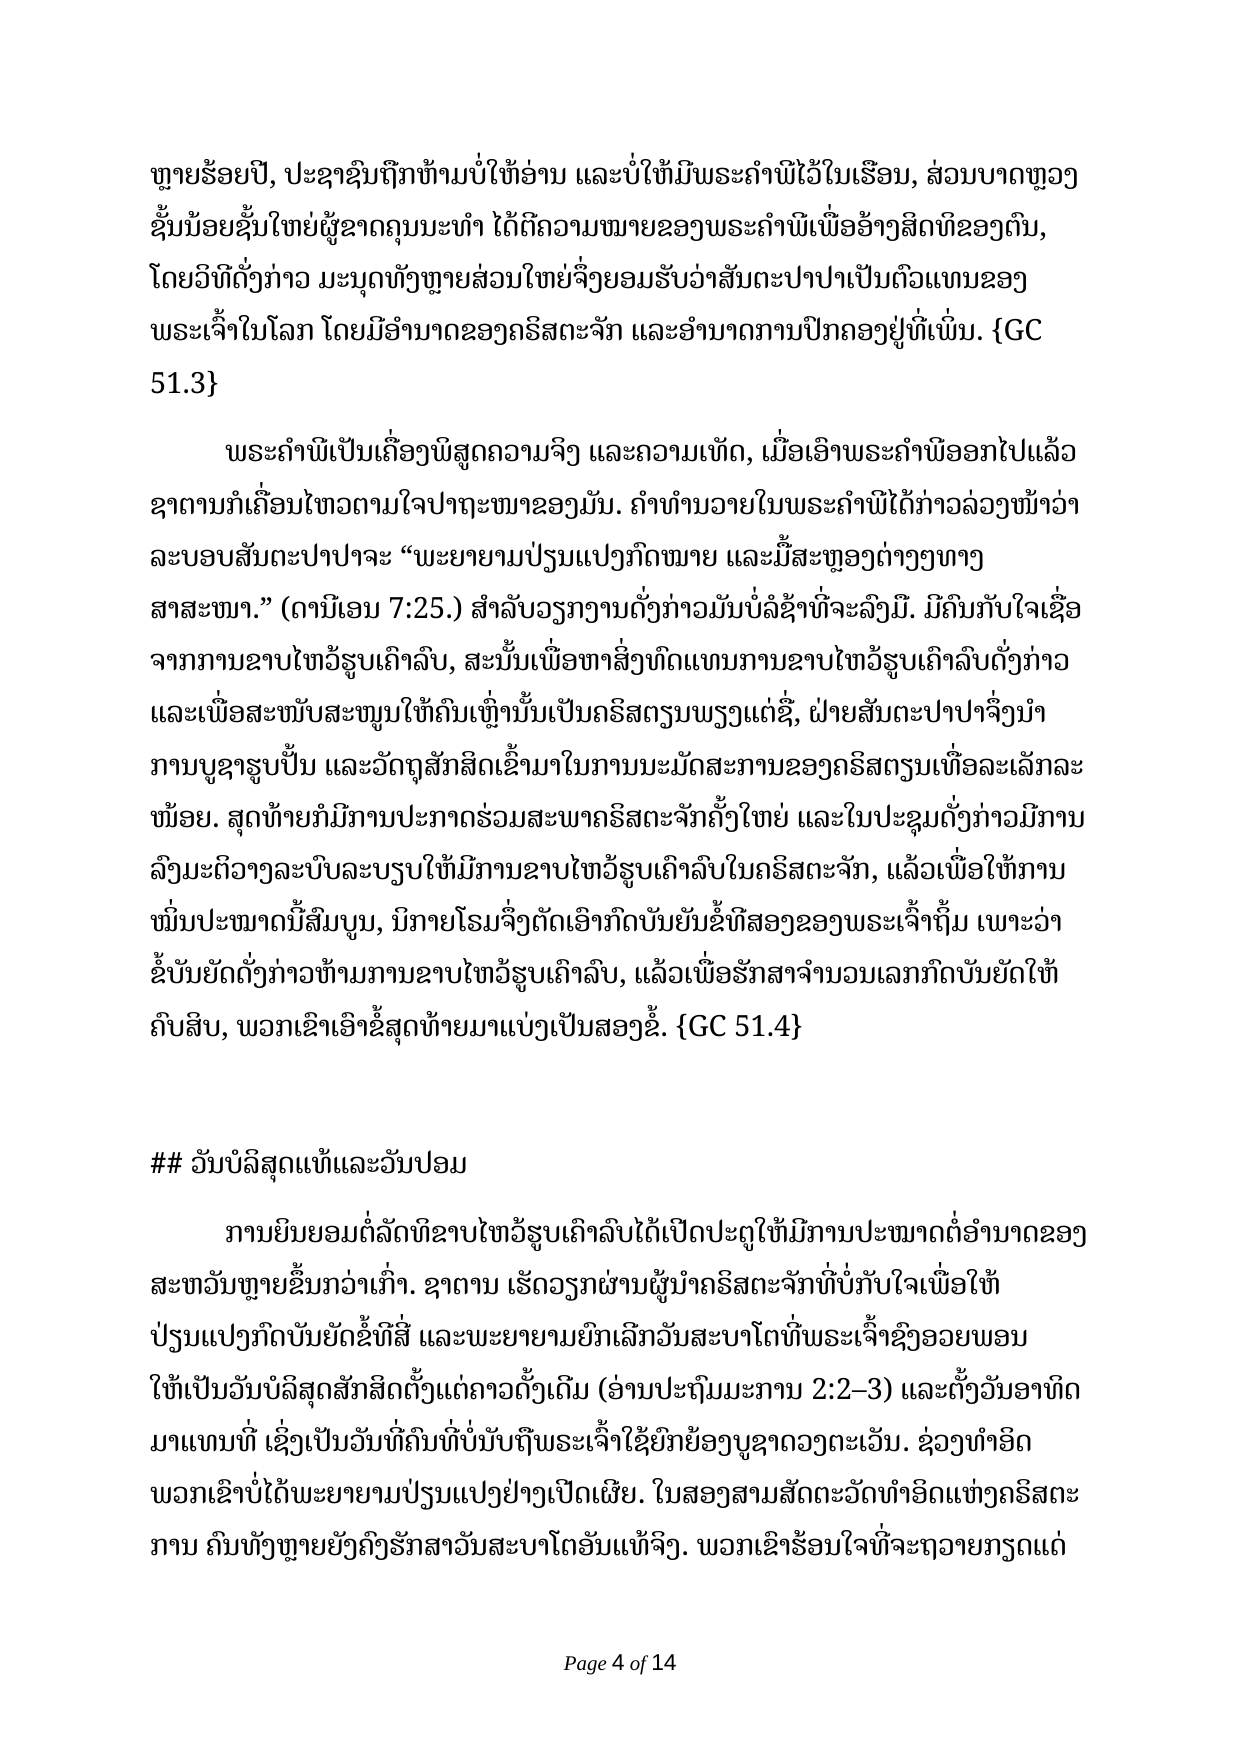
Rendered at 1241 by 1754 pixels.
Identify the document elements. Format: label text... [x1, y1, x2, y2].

text ## ວັນບໍລິສຸດແທ້ແລະວັນປອມ [150, 1139, 1090, 1188]
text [150, 150, 1090, 407]
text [150, 1208, 1090, 1570]
text ພຣະຄຳພີເປັນເຄື່ອງພິສູດຄວາມຈິງ ແລະຄວາມເທັດ, ເມື່ອເອົາພຣະຄຳພີອອກໄປແລ້ວ ຊາຕານກໍເຄື່ອນໄຫວຕາມໃຈປາຖະໜາຂອງມັນ. ຄຳທຳນວາຍໃນພຣະຄຳພີໄດ້ກ່າວລ່ວງໜ້າວ່າ ລະບອບສັນຕະປາປາຈະ “ພະຍາຍາມປ່ຽນແປງກົດໝາຍ ແລະມື້ສະຫຼອງຕ່າງໆທາງສາສະໜາ.” (ດານີເອນ 7:25.) ສຳລັບວຽກງານດັ່ງກ່າວມັນບໍ່ລໍຊ້າທີ່ຈະລົງມື. ມີຄົນກັບໃຈເຊື່ອຈາກການຂາບໄຫວ້ຮູບເຄົາລົບ, ສະນັ້ນເພື່ອຫາສິ່ງທົດແທນການຂາບໄຫວ້ຮູບເຄົາລົບດັ່ງກ່າວ ແລະເພື່ອສະໜັບສະໜູນໃຫ້ຄົນເຫຼົ່ານັ້ນເປັນຄຣິສຕຽນພຽງແຕ່ຊື່, ຝ່າຍສັນຕະປາປາຈຶ່ງນຳການບູຊາຮູບປັ້ນ ແລະວັດຖຸສັກສິດເຂົ້າມາໃນການນະມັດສະການຂອງຄຣິສຕຽນເທື່ອລະເລັກລະໜ້ອຍ. ສຸດທ້າຍກໍມີການປະກາດຮ່ວມສະພາຄຣິສຕະຈັກຄັ້ງໃຫຍ່ ແລະໃນປະຊຸມດັ່ງກ່າວມີການລົງມະຕິວາງລະບົບລະບຽບໃຫ້ມີການຂາບໄຫວ້ຮູບເຄົາລົບໃນຄຣິສຕະຈັກ, ແລ້ວເພື່ອໃຫ້ການໝິ່ນປະໝາດນີ້ສົມບູນ, ນິກາຍໂຣມຈຶ່ງຕັດເອົາກົດບັນຍັນຂໍ້ທີສອງຂອງພຣະເຈົ້າຖິ້ມ ເພາະວ່າຂໍ້ບັນຍັດດັ່ງກ່າວຫ້າມການຂາບໄຫວ້ຮູບເຄົາລົບ, ແລ້ວເພື່ອຮັກສາຈຳນວນເລກກົດບັນຍັດໃຫ້ຄົບສິບ, ພວກເຂົາເອົາຂໍ້ສຸດທ້າຍມາແບ່ງເປັນສອງຂໍ້. {GC 51.4} [150, 428, 1090, 1050]
